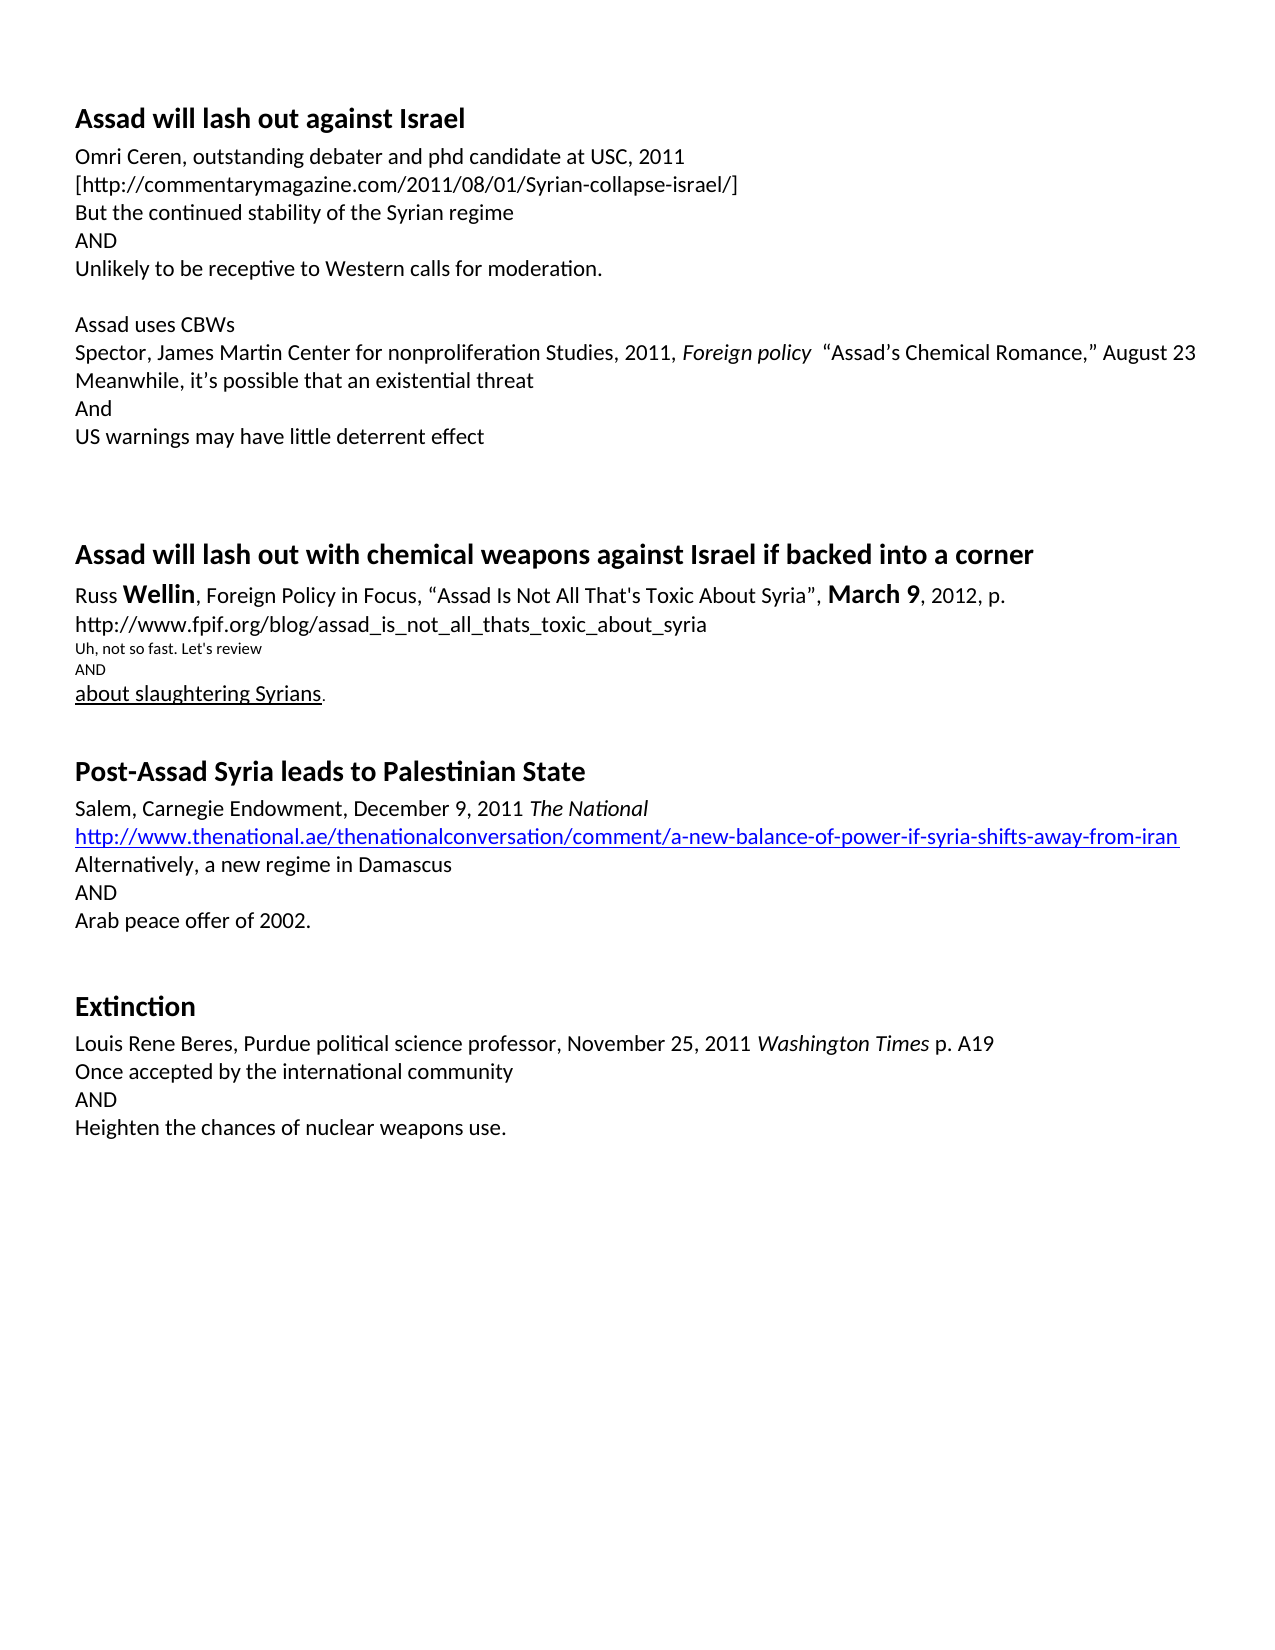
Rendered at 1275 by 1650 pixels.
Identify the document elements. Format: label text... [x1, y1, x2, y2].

text Spector, James Martin Center for nonproliferation Studies, 2011, Foreign policy “Assad’s Chemical Romance,” August 23 [75, 338, 1200, 366]
text Unlikely to be receptive to Western calls for moderation. [75, 254, 1200, 282]
text AND [75, 1086, 1200, 1113]
subtitle Post-Assad Syria leads to Palestinian State [75, 753, 1200, 788]
text But the continued stability of the Syrian regime [75, 198, 1200, 226]
text Assad uses CBWs [75, 310, 1200, 338]
text Salem, Carnegie Endowment, December 9, 2011 The National http://www.thenational.ae/thenationalconversation/comment/a-new-balance-of-power-if-syria-shifts-away-from-iran [75, 794, 1200, 851]
text Uh, not so fast. Let's review [75, 639, 1200, 659]
subtitle Assad will lash out with chemical weapons against Israel if backed into a corner [75, 536, 1200, 571]
text Russ Wellin, Foreign Policy in Focus, “Assad Is Not All That's Toxic About Syria”, March 9, 2012, p. http://www.fpif.org/blog/assad_is_not_all_thats_toxic_about_syria [75, 578, 1200, 639]
text Alternatively, a new regime in Damascus [75, 851, 1200, 878]
text Louis Rene Beres, Purdue political science professor, November 25, 2011 Washington Times p. A19 [75, 1029, 1200, 1057]
subtitle Extinction [75, 988, 1200, 1023]
text And [75, 394, 1200, 422]
text Meanwhile, it’s possible that an existential threat [75, 366, 1200, 394]
subtitle Assad will lash out against Israel [75, 100, 1200, 136]
text AND [75, 878, 1200, 907]
text Heighten the chances of nuclear weapons use. [75, 1113, 1200, 1142]
text US warnings may have little deterrent effect [75, 422, 1200, 450]
text AND [75, 226, 1200, 254]
text Arab peace offer of 2002. [75, 907, 1200, 934]
text Once accepted by the international community [75, 1057, 1200, 1086]
text AND [75, 659, 1200, 679]
text about slaughtering Syrians. [75, 679, 1200, 707]
text Omri Ceren, outstanding debater and phd candidate at USC, 2011 [http://commentarymagazine.com/2011/08/01/Syrian-collapse-israel/] [75, 142, 1200, 198]
